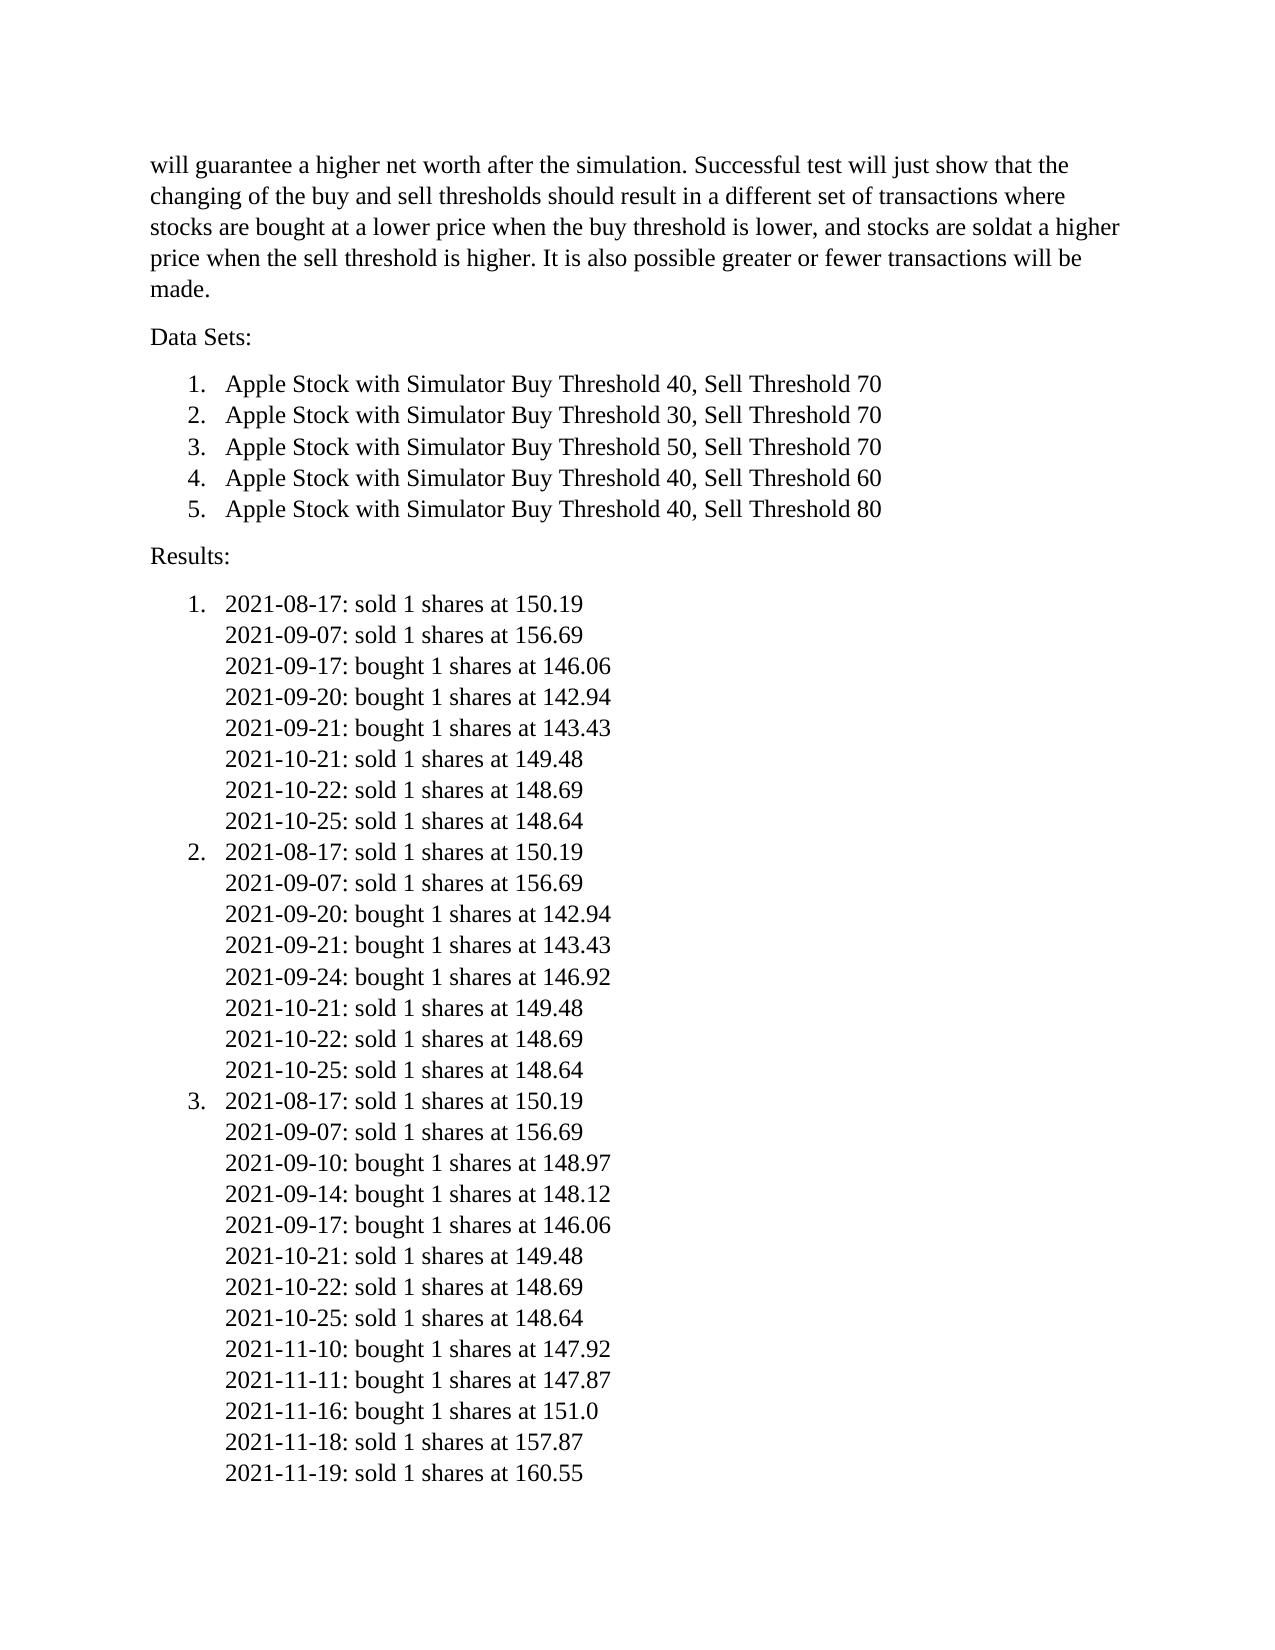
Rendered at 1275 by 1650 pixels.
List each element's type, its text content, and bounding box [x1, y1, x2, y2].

list 2021-09-17: bought 1 shares at 146.06 [225, 1210, 1125, 1239]
list 2021-09-07: sold 1 shares at 156.69 [225, 868, 1125, 897]
list 2021-11-11: bought 1 shares at 147.87 [225, 1365, 1125, 1394]
list 2021-08-17: sold 1 shares at 150.19 [187, 1086, 1125, 1114]
text Data Sets: [150, 322, 1125, 351]
list 2021-08-17: sold 1 shares at 150.19 [187, 837, 1125, 866]
list 2021-11-19: sold 1 shares at 160.55 [225, 1458, 1125, 1487]
list 2021-10-25: sold 1 shares at 148.64 [225, 1055, 1125, 1083]
list 2021-09-20: bought 1 shares at 142.94 [225, 682, 1125, 711]
list 2021-10-22: sold 1 shares at 148.69 [225, 1272, 1125, 1301]
list 2021-08-17: sold 1 shares at 150.19 [187, 589, 1125, 618]
list 2021-09-07: sold 1 shares at 156.69 [225, 620, 1125, 649]
list 2021-10-21: sold 1 shares at 149.48 [225, 744, 1125, 773]
list 2021-09-21: bought 1 shares at 143.43 [225, 931, 1125, 959]
list Apple Stock with Simulator Buy Threshold 40, Sell Threshold 70 [187, 369, 1125, 398]
list 2021-09-17: bought 1 shares at 146.06 [225, 651, 1125, 680]
list Apple Stock with Simulator Buy Threshold 30, Sell Threshold 70 [187, 401, 1125, 429]
list 2021-09-07: sold 1 shares at 156.69 [225, 1117, 1125, 1146]
list Apple Stock with Simulator Buy Threshold 40, Sell Threshold 60 [187, 463, 1125, 491]
list Apple Stock with Simulator Buy Threshold 50, Sell Threshold 70 [187, 432, 1125, 460]
list 2021-10-21: sold 1 shares at 149.48 [225, 1241, 1125, 1270]
list 2021-09-10: bought 1 shares at 148.97 [225, 1148, 1125, 1177]
text Results: [150, 541, 1125, 570]
list 2021-11-18: sold 1 shares at 157.87 [225, 1427, 1125, 1456]
list Apple Stock with Simulator Buy Threshold 40, Sell Threshold 80 [187, 494, 1125, 522]
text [150, 150, 1125, 303]
list 2021-09-21: bought 1 shares at 143.43 [225, 713, 1125, 742]
list 2021-09-20: bought 1 shares at 142.94 [225, 899, 1125, 928]
list 2021-11-16: bought 1 shares at 151.0 [225, 1396, 1125, 1425]
list 2021-10-22: sold 1 shares at 148.69 [225, 1024, 1125, 1052]
list 2021-10-21: sold 1 shares at 149.48 [225, 993, 1125, 1021]
list 2021-09-14: bought 1 shares at 148.12 [225, 1179, 1125, 1208]
list 2021-11-10: bought 1 shares at 147.92 [225, 1334, 1125, 1363]
list 2021-09-24: bought 1 shares at 146.92 [225, 962, 1125, 990]
list 2021-10-25: sold 1 shares at 148.64 [225, 1303, 1125, 1332]
list 2021-10-22: sold 1 shares at 148.69 [225, 775, 1125, 804]
list 2021-10-25: sold 1 shares at 148.64 [225, 806, 1125, 835]
